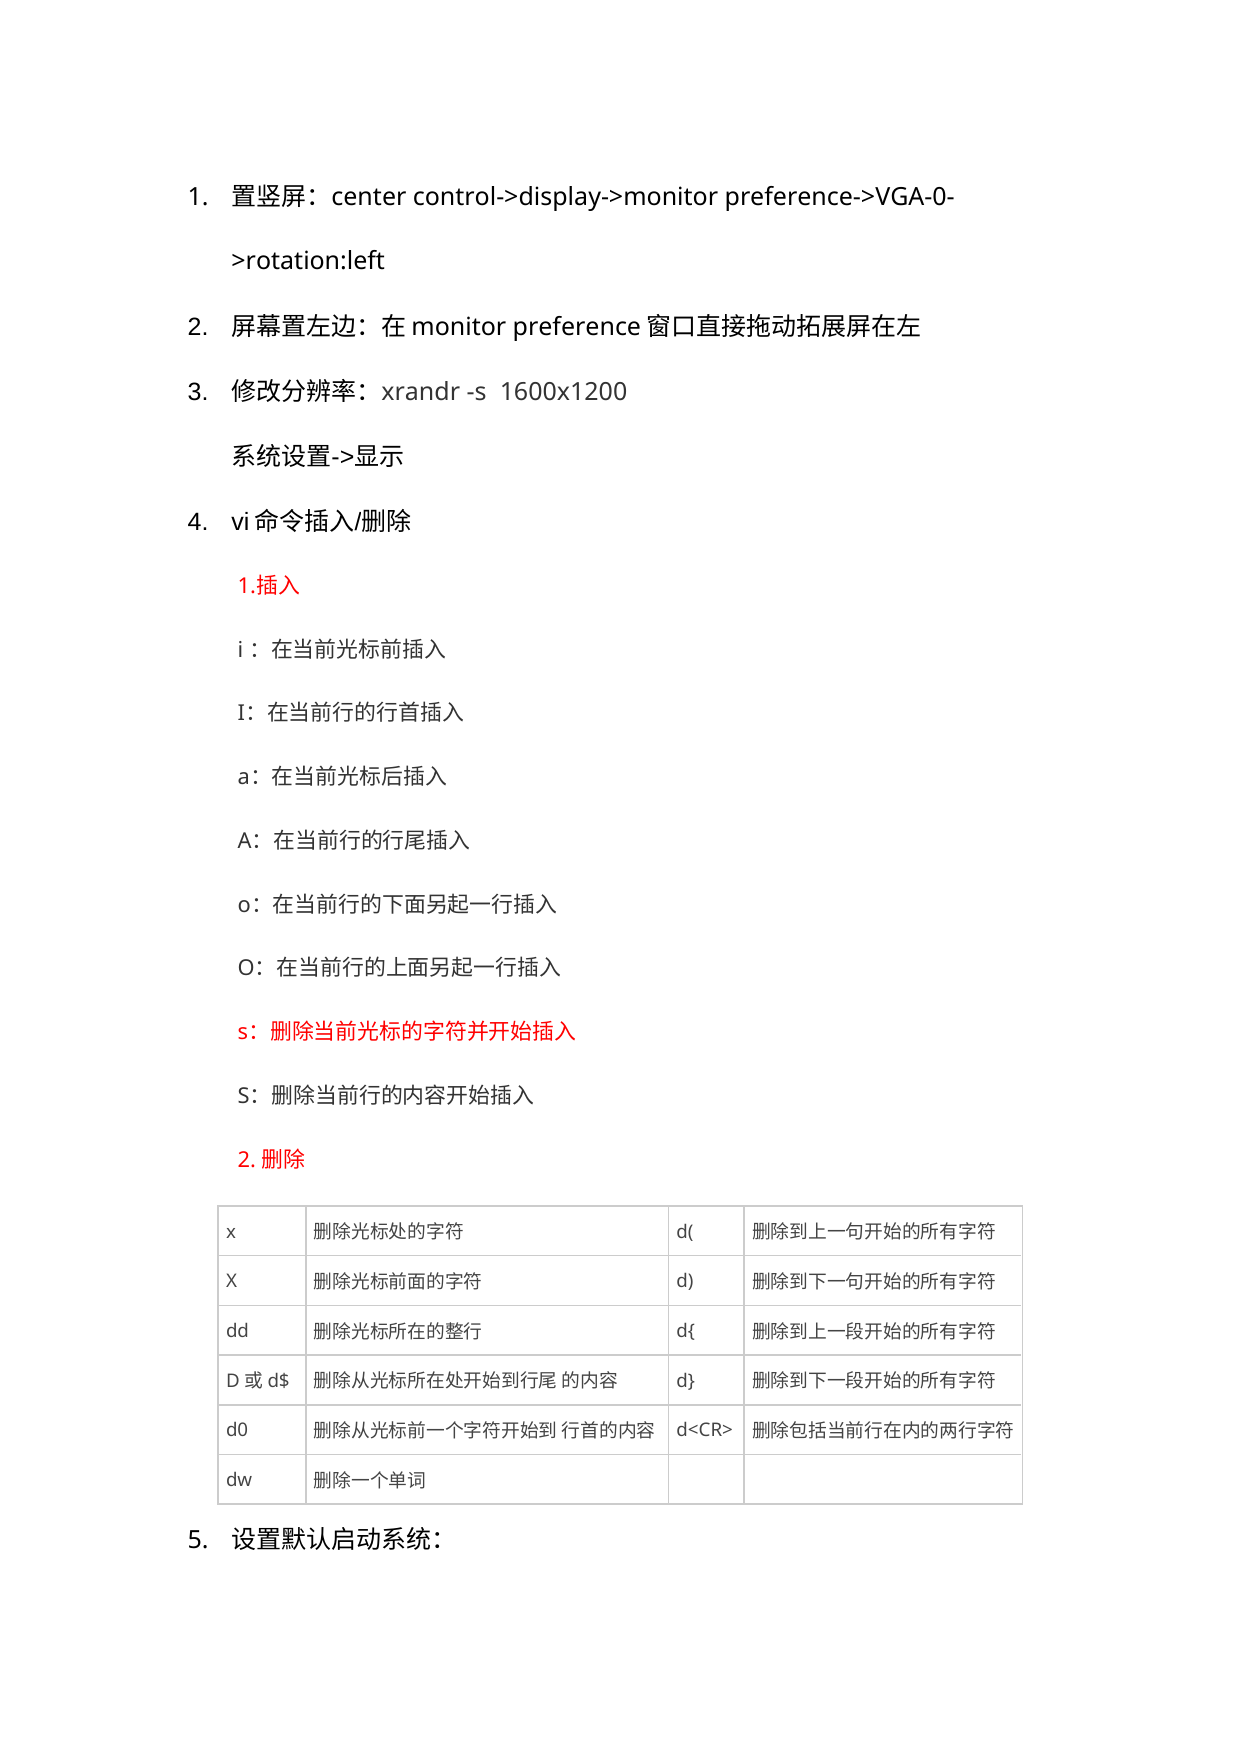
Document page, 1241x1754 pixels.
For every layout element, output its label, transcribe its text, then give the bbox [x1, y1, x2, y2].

list 系统设置->显示 [231, 422, 1053, 487]
text 1.插入 [237, 568, 1053, 600]
table_cell d) [669, 1256, 743, 1304]
text o：在当前行的下面另起一行插入 [237, 886, 1053, 919]
text I：在当前行的行首插入 [237, 695, 1053, 728]
table_cell d} [669, 1356, 743, 1404]
table_cell [669, 1455, 743, 1503]
table_header x [219, 1207, 305, 1255]
table_header 删除光标处的字符 [307, 1207, 668, 1255]
text O：在当前行的上面另起一行插入 [237, 950, 1053, 983]
table_cell 删除包括当前行在内的两行字符 [745, 1404, 1022, 1453]
list vi命令插入/删除 [187, 487, 1053, 552]
list 修改分辨率：xrandr -s 1600x1200 [187, 357, 1053, 422]
table_cell 删除从光标所在处开始到行尾 的内容 [307, 1356, 668, 1404]
table_header d( [669, 1207, 743, 1255]
list 置竖屏：center control->display->monitor preference->VGA-0->rotation:left [187, 162, 1053, 292]
table_header 删除到上一句开始的所有字符 [745, 1207, 1022, 1255]
list 设置默认启动系统： [187, 1505, 1053, 1570]
table_cell [745, 1454, 1022, 1503]
table_cell dw [219, 1455, 305, 1503]
text 2. 删除 [237, 1141, 1053, 1174]
table_cell dd [219, 1306, 305, 1354]
table_cell d<CR> [669, 1406, 743, 1453]
table_cell 删除光标所在的整行 [307, 1306, 668, 1354]
text A：在当前行的行尾插入 [237, 823, 1053, 855]
table_cell d0 [219, 1406, 305, 1453]
table_cell 删除到上一段开始的所有字符 [745, 1305, 1022, 1354]
table_cell X [219, 1256, 305, 1304]
text a：在当前光标后插入 [237, 759, 1053, 791]
table_cell 删除光标前面的字符 [307, 1256, 668, 1304]
text s：删除当前光标的字符并开始插入 [237, 1014, 1053, 1046]
table_cell 删除一个单词 [307, 1455, 668, 1503]
list 屏幕置左边：在monitor preference窗口直接拖动拓展屏在左 [187, 292, 1053, 357]
table_cell 删除从光标前一个字符开始到 行首的内容 [307, 1406, 668, 1453]
table_cell 删除到下一段开始的所有字符 [745, 1354, 1022, 1404]
text i ：在当前光标前插入 [237, 631, 1053, 664]
table_cell d{ [669, 1306, 743, 1354]
table_cell D 或 d$ [219, 1356, 305, 1404]
table_cell 删除到下一句开始的所有字符 [745, 1255, 1022, 1304]
text S：删除当前行的内容开始插入 [237, 1078, 1053, 1110]
